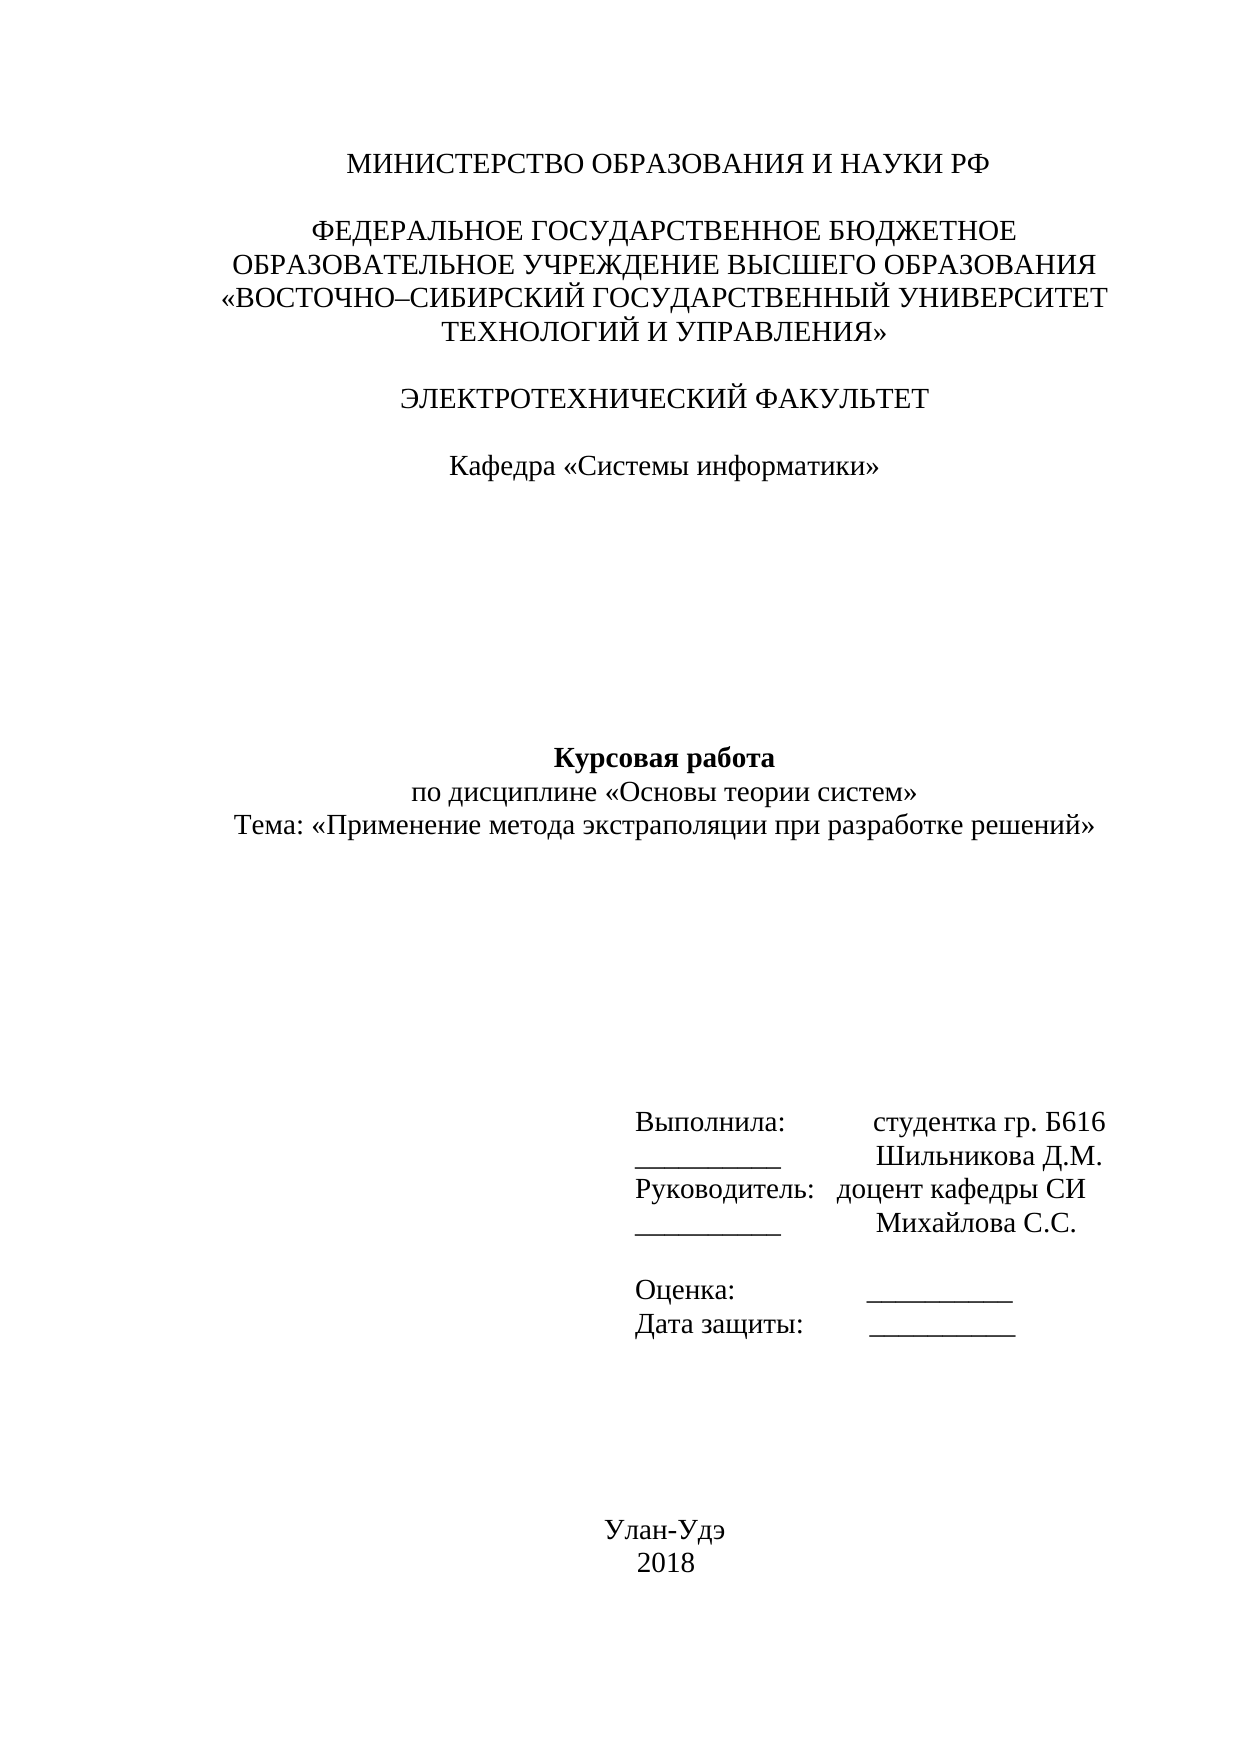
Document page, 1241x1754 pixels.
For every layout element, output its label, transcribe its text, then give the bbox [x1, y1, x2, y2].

text Улан-Удэ [177, 1512, 1152, 1545]
text Оценка: __________ [635, 1272, 1152, 1306]
text 2018 [177, 1545, 1152, 1579]
text «ВОСТОЧНО–СИБИРСКИЙ ГОСУДАРСТВЕННЫЙ УНИВЕРСИТЕТ [177, 280, 1152, 314]
text Выполнила: студентка гр. Б616 [635, 1104, 1152, 1138]
text __________ Шильникова Д.М. [635, 1138, 1152, 1172]
text __________ Михайлова С.С. [635, 1205, 1152, 1239]
text ФЕДЕРАЛЬНОЕ ГОСУДАРСТВЕННОЕ БЮДЖЕТНОЕ ОБРАЗОВАТЕЛЬНОЕ УЧРЕЖДЕНИЕ ВЫСШЕГО ОБРАЗОВАНИЯ [177, 213, 1152, 280]
text Курсовая работа [177, 740, 1152, 774]
text ТЕХНОЛОГИЙ И УПРАВЛЕНИЯ» [177, 314, 1152, 347]
text Кафедра «Системы информатики» [177, 448, 1152, 482]
text МИНИСТЕРСТВО ОБРАЗОВАНИЯ И НАУКИ РФ [177, 146, 1152, 180]
text по дисциплине «Основы теории систем» [177, 774, 1152, 807]
text Дата защиты: __________ [635, 1306, 1152, 1339]
text Тема: «Применение метода экстраполяции при разработке решений» [177, 807, 1152, 841]
text Руководитель: доцент кафедры СИ [635, 1172, 1152, 1205]
text ЭЛЕКТРОТЕХНИЧЕСКИЙ ФАКУЛЬТЕТ [177, 381, 1152, 414]
